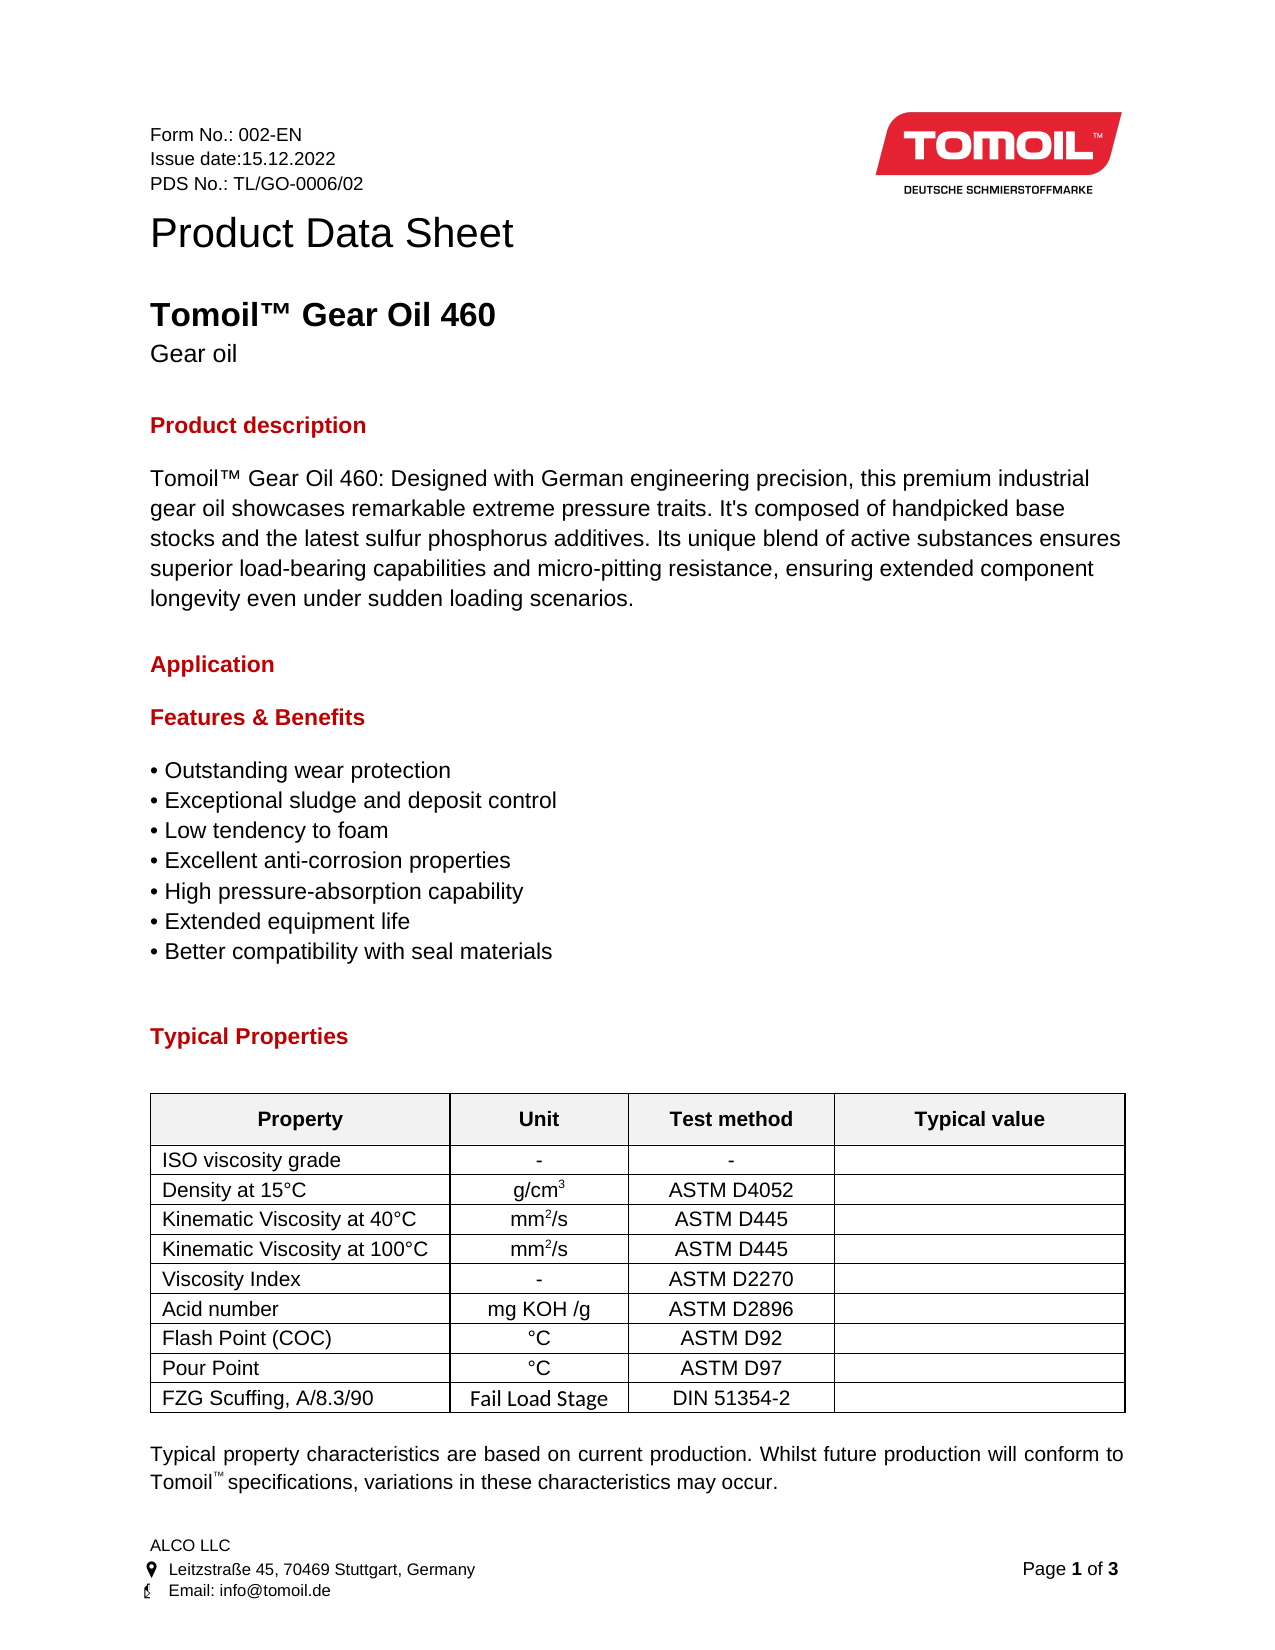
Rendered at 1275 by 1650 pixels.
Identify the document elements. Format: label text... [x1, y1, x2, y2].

text Typical property characteristics are based on current production. Whilst future production will conform to Tomoil™ specifications, variations in these characteristics may occur. [150, 1442, 1125, 1493]
table_cell Kinematic Viscosity at 100°C [151, 1235, 449, 1263]
table_cell [835, 1235, 1124, 1263]
table_cell [835, 1205, 1124, 1234]
table_cell ASTM D2270 [629, 1264, 834, 1293]
table_cell ASTM D445 [629, 1205, 834, 1234]
text • Outstanding wear protection • Exceptional sludge and deposit control • Low tendency to foam • Excellent anti-corrosion properties • High pressure-absorption capability • Extended equipment life • Better compatibility with seal materials [150, 757, 1125, 964]
table_cell ASTM D2896 [629, 1294, 834, 1323]
table_cell mm2/s [451, 1235, 628, 1263]
table_header Typical value [835, 1094, 1124, 1144]
text Tomoil™ Gear Oil 460 [150, 295, 1125, 333]
table_cell - [451, 1264, 628, 1293]
table_cell FZG Scuffing, A/8.3/90 [151, 1383, 449, 1412]
table_cell ASTM D92 [629, 1324, 834, 1352]
table_cell g/cm3 [451, 1175, 628, 1204]
table_cell mg KOH /g [451, 1294, 628, 1323]
table_cell - [629, 1146, 834, 1174]
table_header Test method [629, 1094, 834, 1144]
table_cell Flash Point (COC) [151, 1324, 449, 1352]
table_cell [835, 1146, 1124, 1174]
table_cell Fail Load Stage [451, 1383, 628, 1412]
text Typical Properties [150, 1023, 1125, 1050]
text Product Data Sheet [150, 209, 1125, 257]
table_cell Kinematic Viscosity at 40°C [151, 1205, 449, 1234]
picture [871, 73, 1125, 209]
table_cell Density at 15°C [151, 1175, 449, 1204]
text Features & Benefits [150, 704, 1125, 731]
table_cell Viscosity Index [151, 1264, 449, 1293]
table_cell Acid number [151, 1294, 449, 1323]
table_cell [835, 1383, 1124, 1412]
table_cell - [451, 1146, 628, 1174]
table_cell ASTM D97 [629, 1354, 834, 1382]
table_header Property [151, 1094, 449, 1144]
table_cell °C [451, 1354, 628, 1382]
text Tomoil™ Gear Oil 460: Designed with German engineering precision, this premium industrial gear oil showcases remarkable extreme pressure traits. It's composed of handpicked base stocks and the latest sulfur phosphorus additives. Its unique blend of active substances ensures superior load-bearing capabilities and micro-pitting resistance, ensuring extended component longevity even under sudden loading scenarios. [150, 464, 1125, 612]
table_cell [835, 1294, 1124, 1323]
table_cell DIN 51354-2 [629, 1383, 834, 1412]
text Application [150, 651, 1125, 678]
table_cell ASTM D445 [629, 1235, 834, 1263]
table_cell [835, 1324, 1124, 1352]
picture [141, 1558, 163, 1599]
table_cell ISO viscosity grade [151, 1146, 449, 1174]
text Gear oil [150, 339, 1125, 368]
table_cell mm2/s [451, 1205, 628, 1234]
table_cell ASTM D4052 [629, 1175, 834, 1204]
table_header Unit [451, 1094, 628, 1144]
table_cell °C [451, 1324, 628, 1352]
table_cell Pour Point [151, 1354, 449, 1382]
table_cell [835, 1264, 1124, 1293]
text Product description [150, 412, 1125, 438]
table_cell [835, 1354, 1124, 1382]
table_cell [835, 1175, 1124, 1204]
